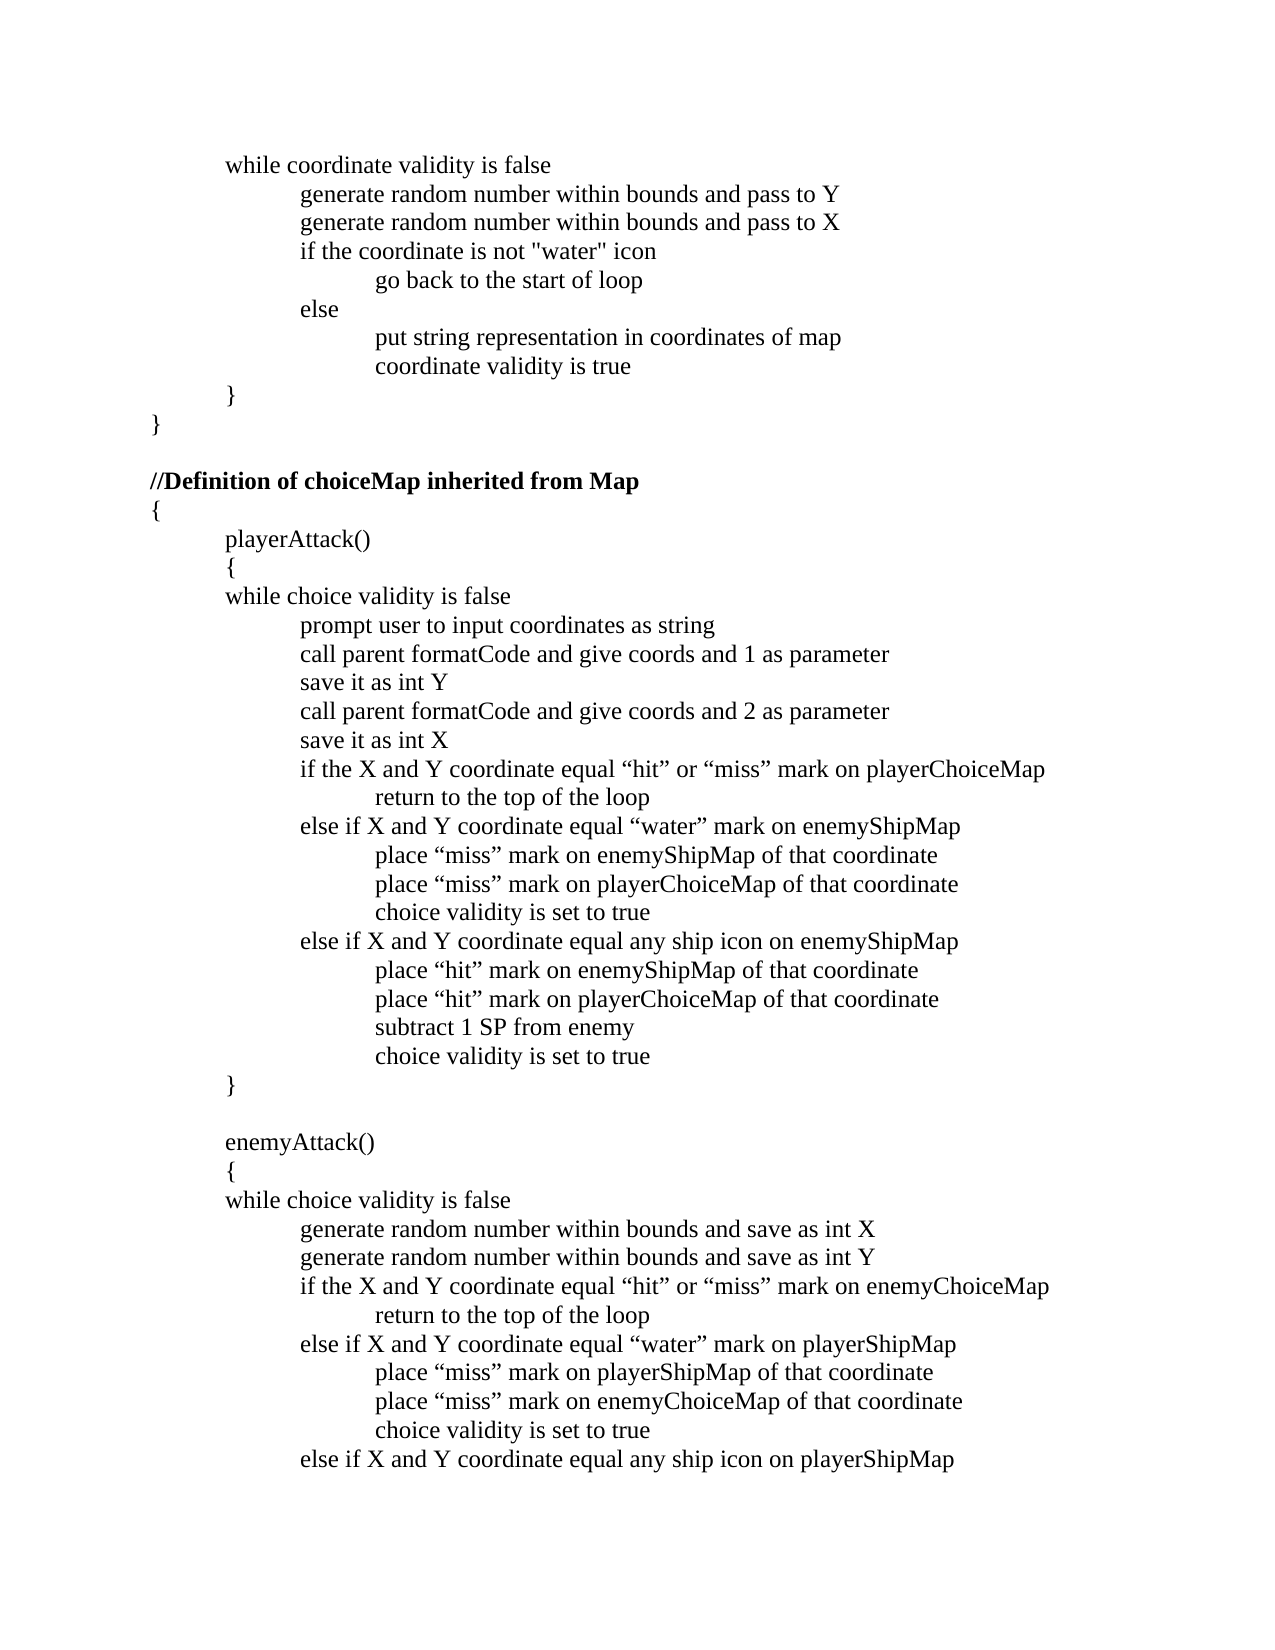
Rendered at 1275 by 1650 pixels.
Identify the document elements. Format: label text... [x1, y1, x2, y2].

text if the X and Y coordinate equal “hit” or “miss” mark on playerChoiceMap [150, 754, 1125, 782]
text place “miss” mark on enemyChoiceMap of that coordinate [150, 1386, 1125, 1415]
text call parent formatCode and give coords and 1 as parameter [150, 639, 1125, 667]
text place “hit” mark on playerChoiceMap of that coordinate [150, 984, 1125, 1012]
text return to the top of the loop [150, 1300, 1125, 1329]
text else [150, 294, 1125, 322]
text { [150, 495, 1125, 524]
text else if X and Y coordinate equal any ship icon on playerShipMap [150, 1444, 1125, 1472]
text } [150, 380, 1125, 409]
text else if X and Y coordinate equal “water” mark on enemyShipMap [150, 811, 1125, 840]
text while choice validity is false [150, 1185, 1125, 1214]
text if the X and Y coordinate equal “hit” or “miss” mark on enemyChoiceMap [150, 1271, 1125, 1300]
text choice validity is set to true [150, 1415, 1125, 1444]
text place “miss” mark on playerChoiceMap of that coordinate [150, 869, 1125, 897]
text coordinate validity is true [150, 351, 1125, 380]
text call parent formatCode and give coords and 2 as parameter [150, 696, 1125, 725]
text generate random number within bounds and pass to Y [150, 179, 1125, 207]
text put string representation in coordinates of map [150, 322, 1125, 351]
text place “miss” mark on playerShipMap of that coordinate [150, 1357, 1125, 1386]
text subtract 1 SP from enemy [150, 1012, 1125, 1041]
text else if X and Y coordinate equal “water” mark on playerShipMap [150, 1329, 1125, 1357]
text place “miss” mark on enemyShipMap of that coordinate [150, 840, 1125, 869]
text go back to the start of loop [150, 265, 1125, 294]
text generate random number within bounds and pass to X [150, 207, 1125, 236]
text generate random number within bounds and save as int X [150, 1214, 1125, 1242]
text choice validity is set to true [300, 1041, 1125, 1070]
text save it as int Y [150, 667, 1125, 696]
text else if X and Y coordinate equal any ship icon on enemyShipMap [150, 926, 1125, 955]
text } [150, 409, 1125, 437]
text enemyAttack() [150, 1127, 1125, 1156]
text return to the top of the loop [150, 782, 1125, 811]
text prompt user to input coordinates as string [150, 610, 1125, 639]
text //Definition of choiceMap inherited from Map [150, 466, 1125, 495]
text { [150, 1156, 1125, 1185]
text if the coordinate is not "water" icon [150, 236, 1125, 265]
text generate random number within bounds and save as int Y [150, 1242, 1125, 1271]
text save it as int X [150, 725, 1125, 754]
text { [150, 552, 1125, 581]
text place “hit” mark on enemyShipMap of that coordinate [150, 955, 1125, 984]
text playerAttack() [150, 524, 1125, 552]
text while choice validity is false [150, 581, 1125, 610]
text choice validity is set to true [150, 897, 1125, 926]
text while coordinate validity is false [150, 150, 1125, 179]
text } [150, 1070, 1125, 1099]
